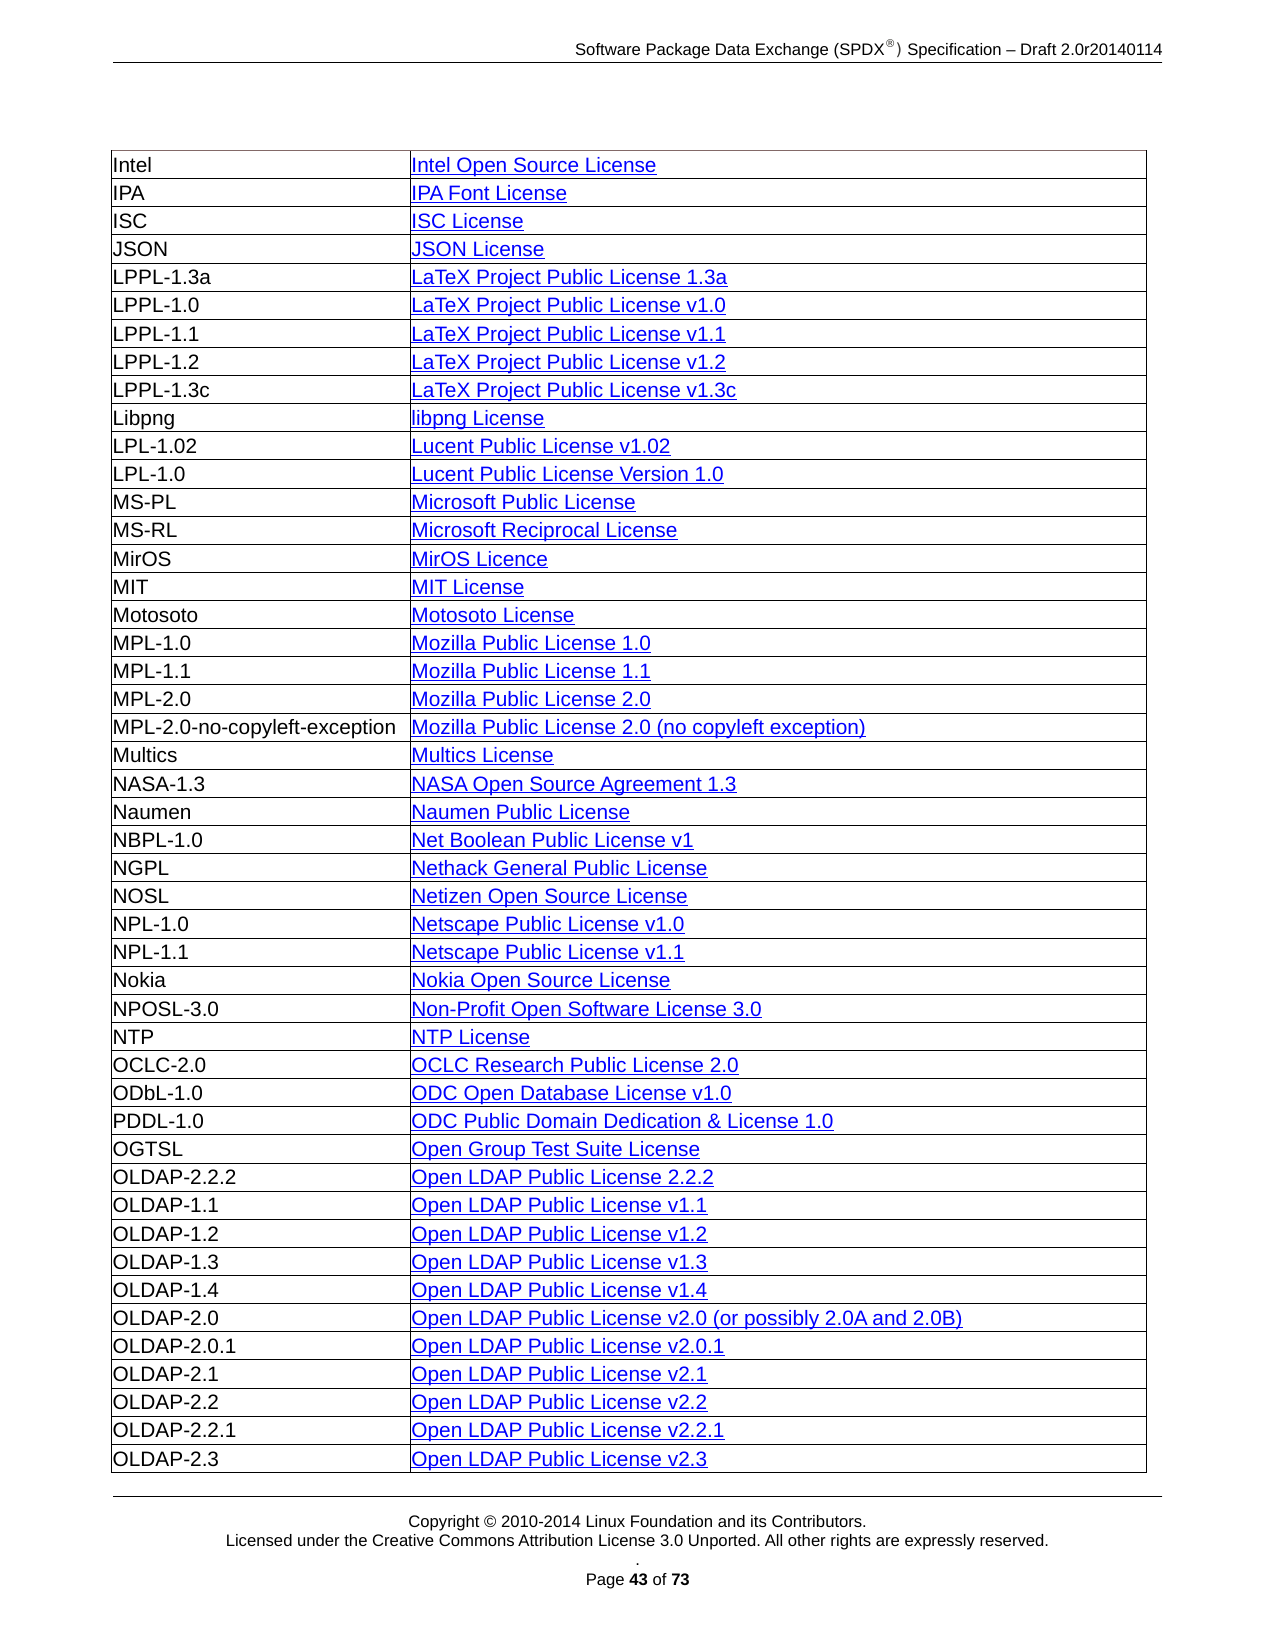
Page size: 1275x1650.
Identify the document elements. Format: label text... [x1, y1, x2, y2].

table_cell LPPL-1.0 [112, 292, 410, 319]
table_cell LaTeX Project Public License v1.1 [411, 320, 1146, 347]
table_cell Net Boolean Public License v1 [411, 826, 1146, 853]
table_cell JSON [112, 235, 410, 262]
table_cell LaTeX Project Public License v1.2 [411, 348, 1146, 375]
table_cell Microsoft Public License [411, 489, 1146, 516]
table_cell Non-Profit Open Software License 3.0 [411, 995, 1146, 1022]
table_cell Mozilla Public License 2.0 [411, 685, 1146, 712]
table_cell MPL-2.0-no-copyleft-exception [112, 714, 410, 741]
table_cell OLDAP-2.2.1 [112, 1417, 410, 1444]
table_cell LaTeX Project Public License 1.3a [411, 264, 1146, 291]
table_cell ISC [112, 207, 410, 234]
table_cell NPL-1.0 [112, 910, 410, 937]
table_cell OLDAP-1.3 [112, 1248, 410, 1275]
table_cell OCLC Research Public License 2.0 [411, 1051, 1146, 1078]
table_cell LPPL-1.3c [112, 376, 410, 403]
table_cell MIT License [411, 573, 1146, 600]
table_cell OLDAP-2.2 [112, 1389, 410, 1416]
table_cell Mozilla Public License 1.1 [411, 657, 1146, 684]
table_cell NTP License [411, 1023, 1146, 1050]
table_cell LPL-1.02 [112, 432, 410, 459]
table_cell Open LDAP Public License v1.1 [411, 1192, 1146, 1219]
table_cell Intel Open Source License [411, 151, 1146, 178]
table_cell OLDAP-2.1 [112, 1360, 410, 1387]
table_cell NGPL [112, 854, 410, 881]
table_cell OCLC-2.0 [112, 1051, 410, 1078]
table_cell Open Group Test Suite License [411, 1135, 1146, 1162]
table_cell NOSL [112, 882, 410, 909]
table_cell Mozilla Public License 2.0 (no copyleft exception) [411, 714, 1146, 741]
table_cell MPL-1.1 [112, 657, 410, 684]
table_cell NPL-1.1 [112, 939, 410, 966]
table_cell Netscape Public License v1.1 [411, 939, 1146, 966]
table_cell OLDAP-2.0.1 [112, 1332, 410, 1359]
table_cell Intel [112, 151, 410, 178]
table_cell JSON License [411, 235, 1146, 262]
table_cell MirOS [112, 545, 410, 572]
table_cell MPL-1.0 [112, 629, 410, 656]
table_cell Open LDAP Public License v2.2.1 [411, 1417, 1146, 1444]
table_cell Naumen [112, 798, 410, 825]
table_cell Microsoft Reciprocal License [411, 517, 1146, 544]
table_cell Lucent Public License Version 1.0 [411, 460, 1146, 487]
table_cell Nokia [112, 967, 410, 994]
table_cell LaTeX Project Public License v1.3c [411, 376, 1146, 403]
table_cell ODC Public Domain Dedication & License 1.0 [411, 1107, 1146, 1134]
table_cell Open LDAP Public License v1.2 [411, 1220, 1146, 1247]
table_cell Open LDAP Public License v2.0.1 [411, 1332, 1146, 1359]
table_cell Netscape Public License v1.0 [411, 910, 1146, 937]
table_cell Mozilla Public License 1.0 [411, 629, 1146, 656]
table_cell Motosoto License [411, 601, 1146, 628]
table_cell MirOS Licence [411, 545, 1146, 572]
table_cell NASA Open Source Agreement 1.3 [411, 770, 1146, 797]
table_cell Open LDAP Public License v2.0 (or possibly 2.0A and 2.0B) [411, 1304, 1146, 1331]
table_cell OGTSL [112, 1135, 410, 1162]
table_cell OLDAP-2.3 [112, 1445, 410, 1472]
table_cell Open LDAP Public License v2.1 [411, 1360, 1146, 1387]
table_cell Multics License [411, 742, 1146, 769]
table_cell OLDAP-2.0 [112, 1304, 410, 1331]
table_cell NPOSL-3.0 [112, 995, 410, 1022]
table_cell MS-PL [112, 489, 410, 516]
table_cell Open LDAP Public License 2.2.2 [411, 1164, 1146, 1191]
table_cell ODC Open Database License v1.0 [411, 1079, 1146, 1106]
table_cell Open LDAP Public License v2.2 [411, 1389, 1146, 1416]
table_cell Motosoto [112, 601, 410, 628]
table_cell libpng License [411, 404, 1146, 431]
table_cell OLDAP-1.4 [112, 1276, 410, 1303]
table_cell Nokia Open Source License [411, 967, 1146, 994]
table_cell NBPL-1.0 [112, 826, 410, 853]
table_cell LaTeX Project Public License v1.0 [411, 292, 1146, 319]
table_cell Multics [112, 742, 410, 769]
table_cell OLDAP-2.2.2 [112, 1164, 410, 1191]
table_cell Nethack General Public License [411, 854, 1146, 881]
table_cell Open LDAP Public License v2.3 [411, 1445, 1146, 1472]
table_cell ODbL-1.0 [112, 1079, 410, 1106]
table_cell OLDAP-1.1 [112, 1192, 410, 1219]
table_cell PDDL-1.0 [112, 1107, 410, 1134]
table_cell NASA-1.3 [112, 770, 410, 797]
table_cell LPPL-1.1 [112, 320, 410, 347]
table_cell Open LDAP Public License v1.3 [411, 1248, 1146, 1275]
table_cell LPL-1.0 [112, 460, 410, 487]
table_cell Libpng [112, 404, 410, 431]
table_cell Netizen Open Source License [411, 882, 1146, 909]
table_cell ISC License [411, 207, 1146, 234]
table_cell LPPL-1.3a [112, 264, 410, 291]
table_cell IPA [112, 179, 410, 206]
table_cell Lucent Public License v1.02 [411, 432, 1146, 459]
table_cell LPPL-1.2 [112, 348, 410, 375]
table_cell Naumen Public License [411, 798, 1146, 825]
table_cell IPA Font License [411, 179, 1146, 206]
table_cell MIT [112, 573, 410, 600]
table_cell Open LDAP Public License v1.4 [411, 1276, 1146, 1303]
table_cell OLDAP-1.2 [112, 1220, 410, 1247]
table_cell MPL-2.0 [112, 685, 410, 712]
table_cell MS-RL [112, 517, 410, 544]
table_cell NTP [112, 1023, 410, 1050]
